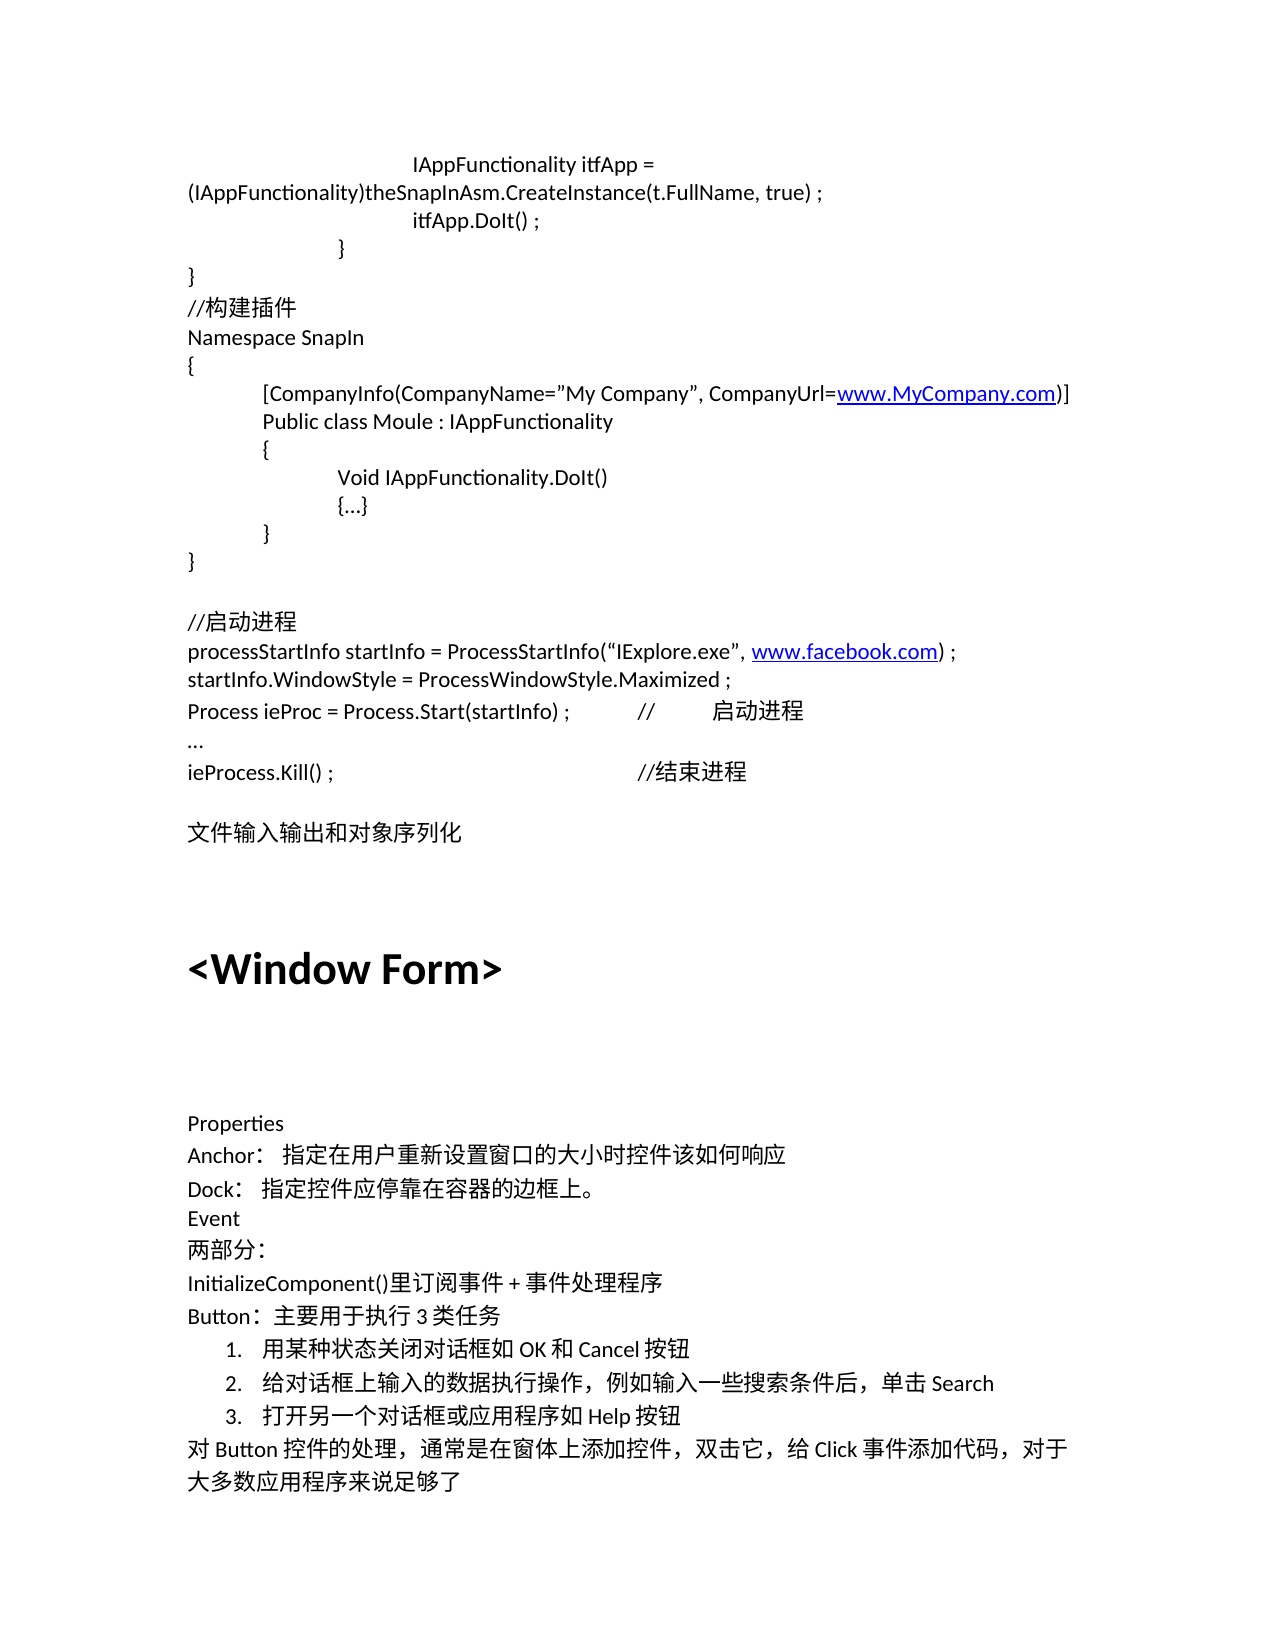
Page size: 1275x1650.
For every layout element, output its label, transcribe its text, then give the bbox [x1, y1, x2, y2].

text Button：主要用于执行3类任务 [187, 1298, 1087, 1331]
text Namespace SnapIn [187, 323, 1087, 351]
text processStartInfo startInfo = ProcessStartInfo(“IExplore.exe”, www.facebook.com) ; [187, 637, 1087, 665]
text } [187, 234, 1087, 262]
text {…} [187, 491, 1087, 519]
text Event [187, 1204, 1087, 1232]
text Properties [187, 1109, 1087, 1137]
text InitializeComponent()里订阅事件 + 事件处理程序 [187, 1265, 1087, 1298]
text } [187, 547, 1087, 576]
text Process ieProc = Process.Start(startInfo) ; // 启动进程 [187, 693, 1087, 726]
text } [187, 519, 1087, 547]
list 用某种状态关闭对话框如OK和Cancel按钮 [225, 1331, 1087, 1364]
text //启动进程 [187, 603, 1087, 637]
text 两部分： [187, 1232, 1087, 1265]
text //构建插件 [187, 290, 1087, 323]
text 对Button控件的处理，通常是在窗体上添加控件，双击它，给Click事件添加代码，对于大多数应用程序来说足够了 [187, 1431, 1087, 1497]
text startInfo.WindowStyle = ProcessWindowStyle.Maximized ; [187, 665, 1087, 693]
text ieProcess.Kill() ; //结束进程 [187, 754, 1087, 787]
subtitle <Window Form> [187, 940, 1087, 996]
text { [187, 351, 1087, 379]
text itfApp.DoIt() ; [187, 206, 1087, 234]
text Void IAppFunctionality.DoIt() [187, 463, 1087, 491]
text { [187, 435, 1087, 463]
text } [187, 262, 1087, 290]
text 文件输入输出和对象序列化 [187, 815, 1087, 848]
text Dock： 指定控件应停靠在容器的边框上。 [187, 1170, 1087, 1204]
text … [187, 726, 1087, 754]
text IAppFunctionality itfApp = (IAppFunctionality)theSnapInAsm.CreateInstance(t.FullName, true) ; [187, 150, 1087, 206]
text [CompanyInfo(CompanyName=”My Company”, CompanyUrl=www.MyCompany.com)] [187, 379, 1087, 407]
text Public class Moule : IAppFunctionality [187, 407, 1087, 435]
list 打开另一个对话框或应用程序如Help按钮 [225, 1398, 1087, 1431]
text Anchor： 指定在用户重新设置窗口的大小时控件该如何响应 [187, 1137, 1087, 1170]
list 给对话框上输入的数据执行操作，例如输入一些搜索条件后，单击Search [225, 1364, 1087, 1398]
